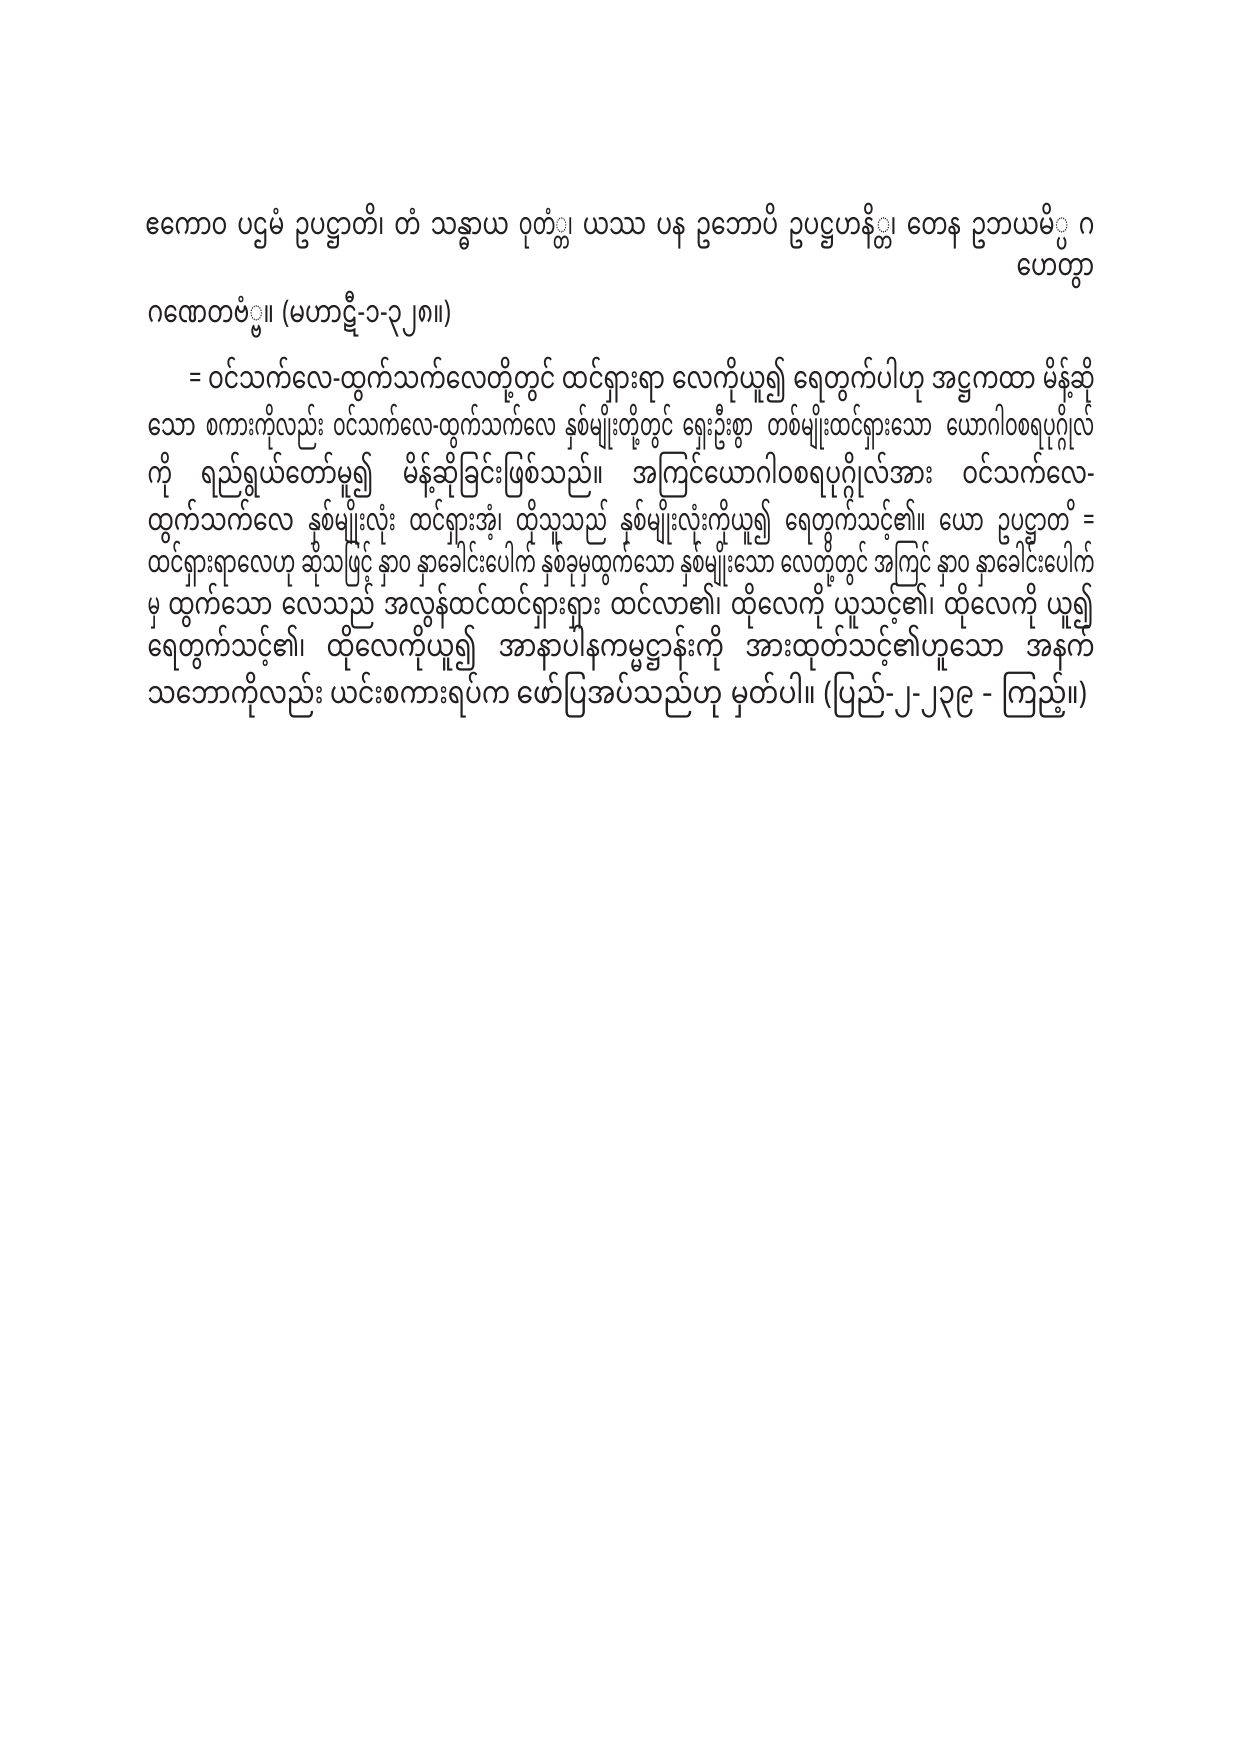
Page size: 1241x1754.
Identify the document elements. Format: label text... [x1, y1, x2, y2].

text ဧကောဝ ပဌမံ ဥပဋ္ဌာတိ၊ တံ သန္ဓာယ ဝုတံ္တ၊ ယဿ ပန ဥဘောပိ ဥပဋ္ဌဟနိ္တ၊ တေန ဥဘယမိ္ပ ဂဟေတွာ [135, 206, 1094, 288]
text ဂဏေတဗံ္ဗ။ (မဟာဋီ-၁-၃၂၈။) [147, 289, 1107, 335]
text = ဝင်သက်လေ-ထွက်သက်လေတို့တွင် ထင်ရှားရာ လေကိုယူ၍ ရေတွက်ပါဟု အဋ္ဌကထာ မိန့်ဆိုသော စကားကိုလည်း ဝင်သက်လေ-ထွက်သက်လေ နှစ်မျိုးတို့တွင် ရှေးဦးစွာ တစ်မျိုးထင်ရှားသော ယောဂါဝစရပုဂ္ဂိုလ် ကို ရည်ရွယ်တော်မူ၍ မိန့်ဆိုခြင်းဖြစ်သည်။ အကြင်ယောဂါဝစရပုဂ္ဂိုလ်အား ဝင်သက်လေ-ထွက်သက်လေ နှစ်မျိုးလုံး ထင်ရှားအံ့၊ ထိုသူသည် နှစ်မျိုးလုံးကိုယူ၍ ရေတွက်သင့်၏။ ယော ဥပဋ္ဌာတိ = ထင်ရှားရာလေဟု ဆိုသဖြင့် နှာဝ နှာခေါင်းပေါက် နှစ်ခုမှထွက်သော နှစ်မျိုးသော လေတို့တွင် အကြင် နှာဝ နှာခေါင်းပေါက်မှ ထွက်သော လေသည် အလွန်ထင်ထင်ရှားရှား ထင်လာ၏၊ ထိုလေကို ယူသင့်၏၊ ထိုလေကို ယူ၍ ရေတွက်သင့်၏၊ ထိုလေကိုယူ၍ အာနာပါနကမ္မဋ္ဌာန်းကို အားထုတ်သင့်၏ဟူသော အနက်သဘောကိုလည်း ယင်းစကားရပ်က ဖော်ပြအပ်သည်ဟု မှတ်ပါ။ (ပြည်-၂-၂၃၉ - ကြည့်။) [147, 355, 1094, 716]
